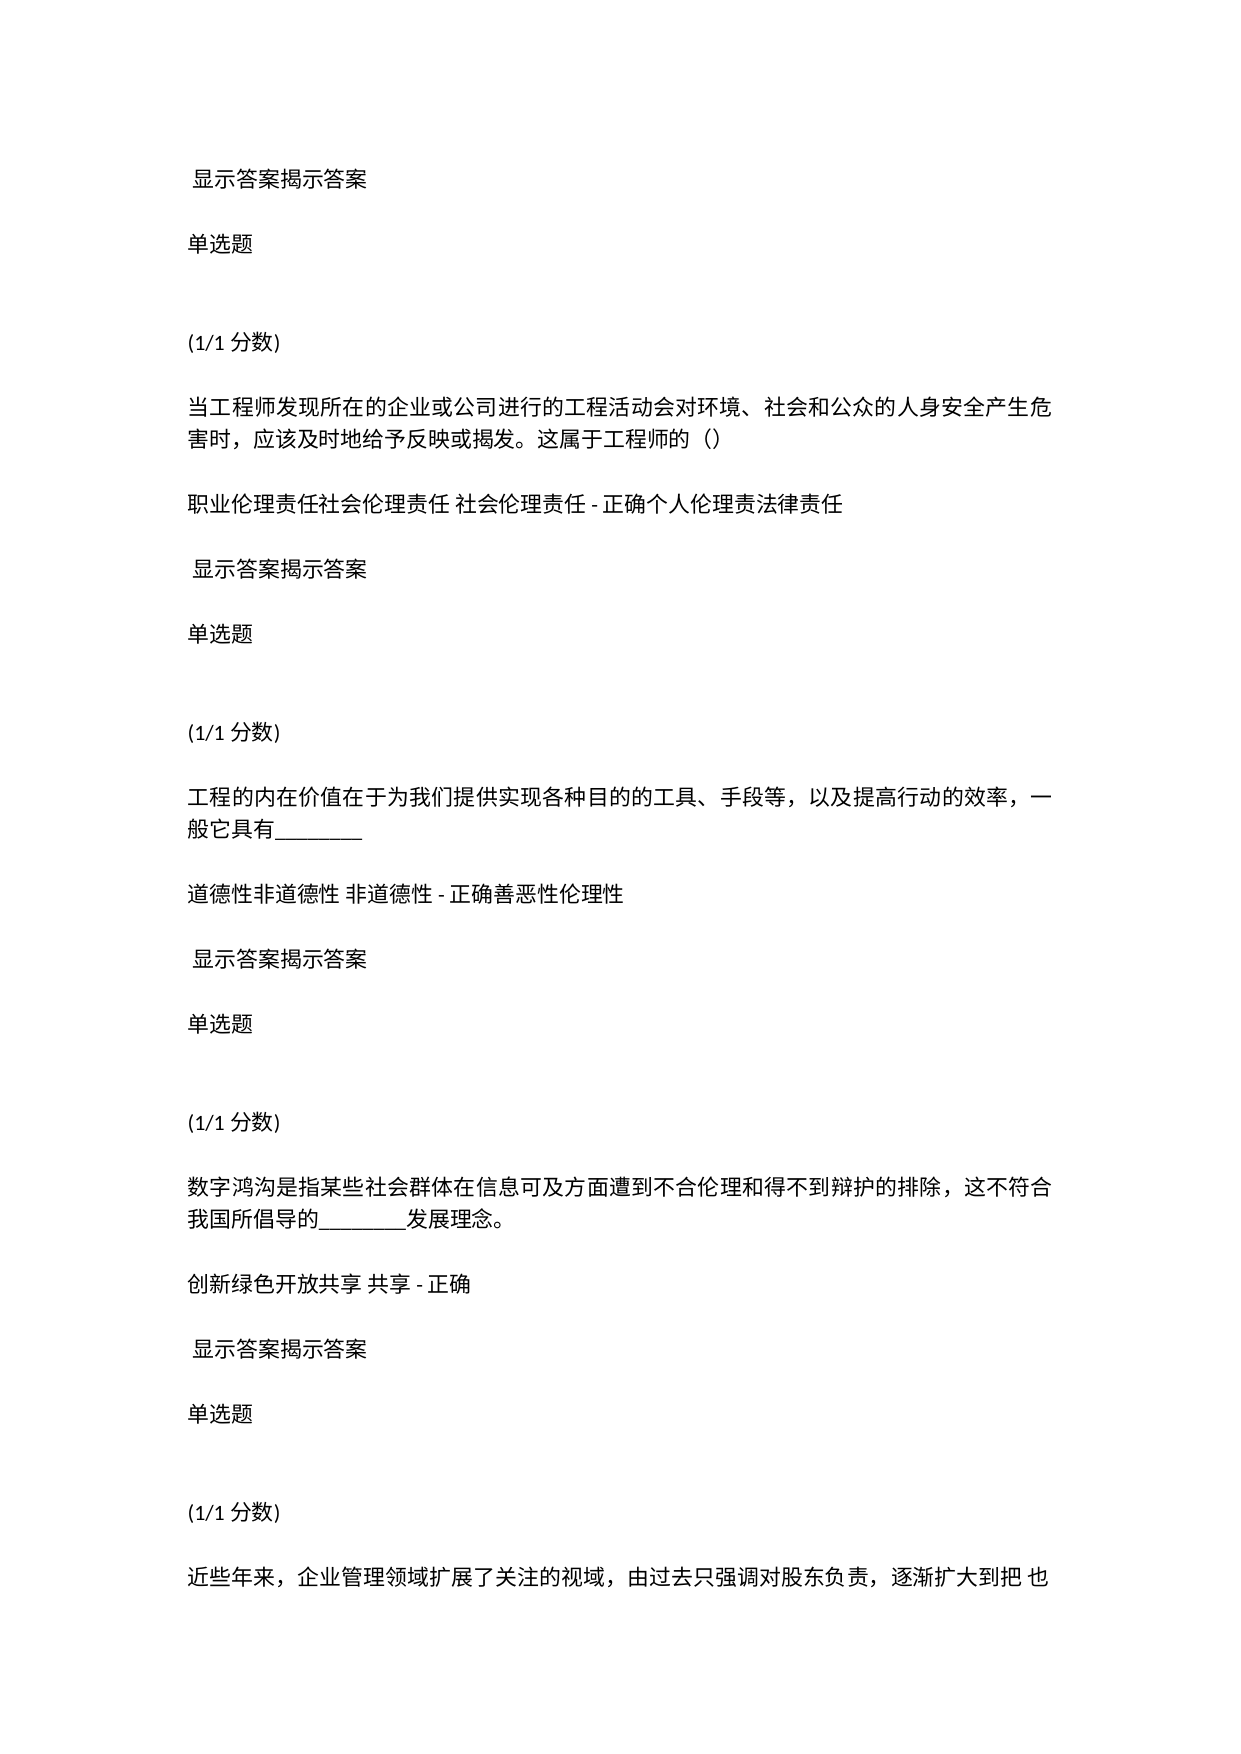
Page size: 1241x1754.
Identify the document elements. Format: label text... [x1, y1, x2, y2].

text 当工程师发现所在的企业或公司进行的工程活动会对环境、社会和公众的人身安全产生危害时，应该及时地给予反映或揭发。这属于工程师的（） [187, 389, 1053, 454]
text 职业伦理责任社会伦理责任 社会伦理责任 - 正确个人伦理责法律责任 [187, 487, 1053, 519]
text (1/1 分数) [187, 1494, 1053, 1527]
text 显示答案揭示答案 [187, 1332, 1053, 1364]
text (1/1 分数) [187, 1104, 1053, 1137]
text 显示答案揭示答案 [187, 552, 1053, 584]
text (1/1 分数) [187, 714, 1053, 747]
text 道德性非道德性 非道德性 - 正确善恶性伦理性 [187, 877, 1053, 909]
text 单选题 [187, 1397, 1053, 1429]
text 显示答案揭示答案 [187, 942, 1053, 974]
text 单选题 [187, 617, 1053, 649]
text 工程的内在价值在于为我们提供实现各种目的的工具、手段等，以及提高行动的效率，一般它具有________ [187, 779, 1053, 844]
text 数字鸿沟是指某些社会群体在信息可及方面遭到不合伦理和得不到辩护的排除，这不符合我国所倡导的________发展理念。 [187, 1169, 1053, 1234]
text 单选题 [187, 1007, 1053, 1039]
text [187, 1559, 1053, 1592]
text 单选题 [187, 227, 1053, 259]
text 显示答案揭示答案 [187, 162, 1053, 194]
text 创新绿色开放共享 共享 - 正确 [187, 1267, 1053, 1299]
text (1/1 分数) [187, 324, 1053, 357]
